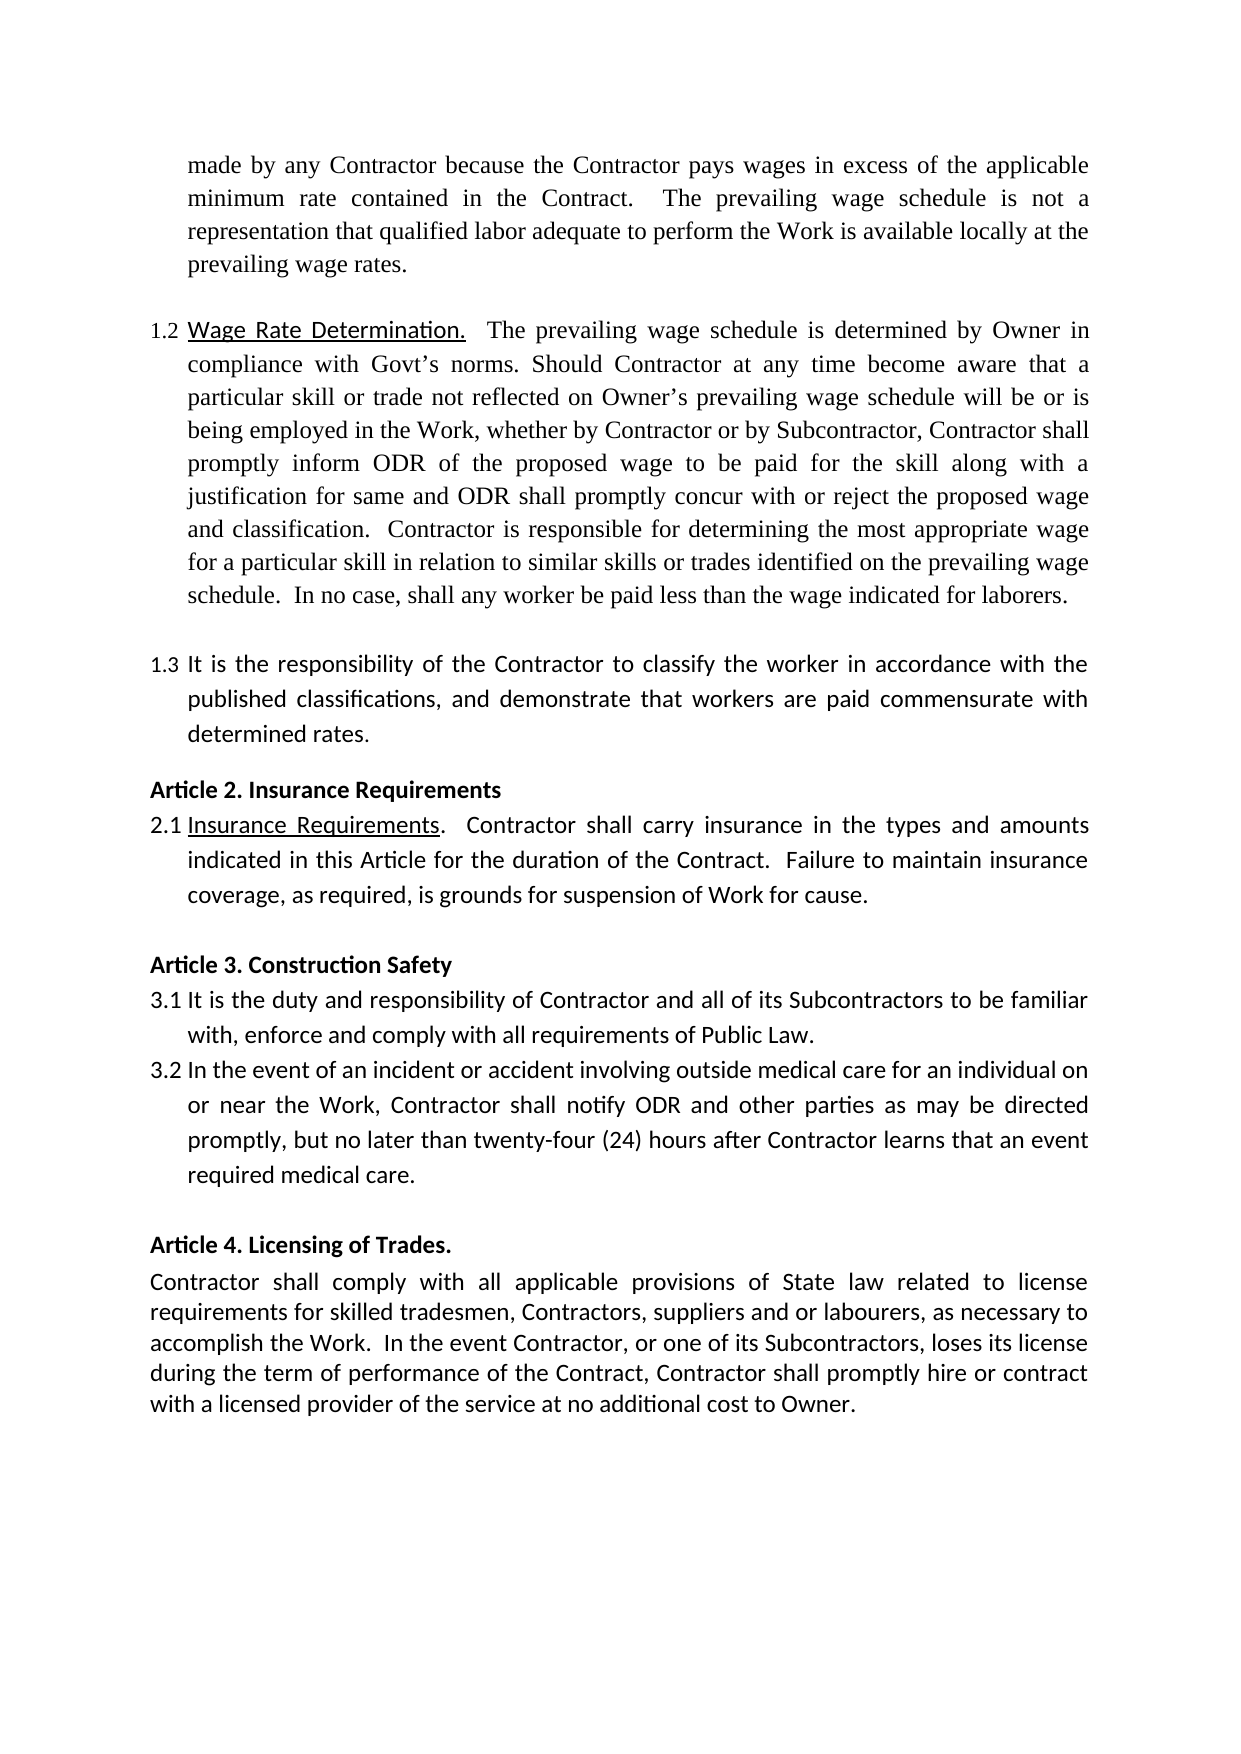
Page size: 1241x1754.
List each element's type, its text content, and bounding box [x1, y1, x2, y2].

text Contractor shall comply with all applicable provisions of State law related to license requirements for skilled tradesmen, Contractors, suppliers and or labourers, as necessary to accomplish the Work. In the event Contractor, or one of its Subcontractors, loses its license during the term of performance of the Contract, Contractor shall promptly hire or contract with a licensed provider of the service at no additional cost to Owner. [150, 1266, 1090, 1418]
text 3.2 In the event of an incident or accident involving outside medical care for an individual on or near the Work, Contractor shall notify ODR and other parties as may be directed promptly, but no later than twenty-four (24) hours after Contractor learns that an event required medical care. [150, 1054, 1090, 1189]
text Article 3. Construction Safety [150, 949, 1090, 979]
text 2.1 Insurance Requirements. Contractor shall carry insurance in the types and amounts indicated in this Article for the duration of the Contract. Failure to maintain insurance coverage, as required, is grounds for suspension of Work for cause. [150, 809, 1090, 909]
text 3.1 It is the duty and responsibility of Contractor and all of its Subcontractors to be familiar with, enforce and comply with all requirements of Public Law. [150, 984, 1090, 1049]
text 1.3 It is the responsibility of the Contractor to classify the worker in accordance with the published classifications, and demonstrate that workers are paid commensurate with determined rates. [150, 648, 1090, 749]
text Article 4. Licensing of Trades. [150, 1229, 1090, 1259]
text Article 2. Insurance Requirements [150, 774, 1090, 804]
list Wage Rate Determination. The prevailing wage schedule is determined by Owner in compliance with Govt’s norms. Should Contractor at any time become aware that a particular skill or trade not reflected on Owner’s prevailing wage schedule will be or is being employed in the Work, whether by Contractor or by Subcontractor, Contractor shall promptly inform ODR of the proposed wage to be paid for the skill along with a justification for same and ODR shall promptly concur with or reject the proposed wage and classification. Contractor is responsible for determining the most appropriate wage for a particular skill in relation to similar skills or trades identified on the prevailing wage schedule. In no case, shall any worker be paid less than the wage indicated for laborers. [150, 314, 1090, 609]
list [150, 150, 1090, 278]
